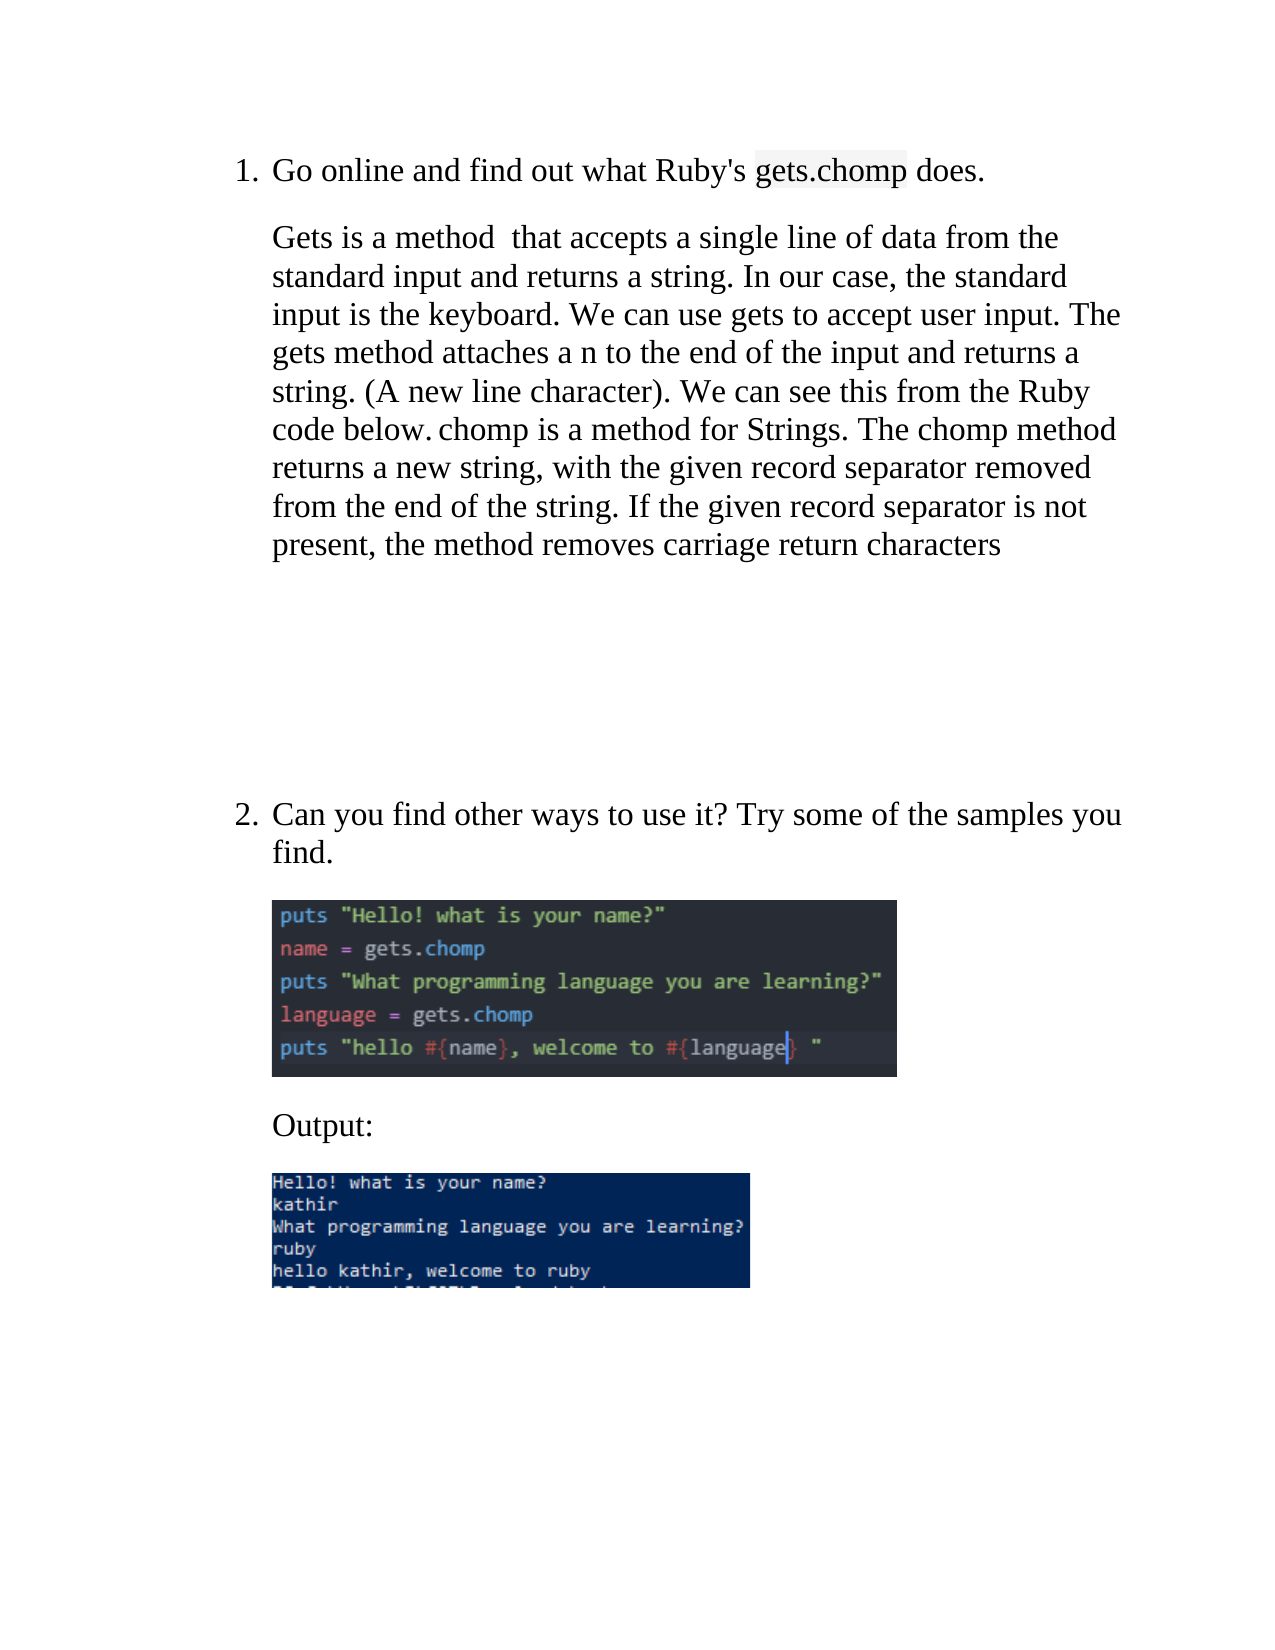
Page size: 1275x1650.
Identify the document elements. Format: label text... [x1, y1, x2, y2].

list Can you find other ways to use it? Try some of the samples you find. [234, 794, 1125, 871]
list Go online and find out what Ruby's gets.chomp does. [234, 150, 755, 188]
list Go online and find out what Ruby's gets.chomp does. [907, 150, 1125, 188]
picture [271, 900, 897, 1077]
text Output: [272, 1106, 1125, 1144]
text Gets is a method that accepts a single line of data from the standard input and returns a string. In our case, the standard input is the keyboard. We can use gets to accept user input. The gets method attaches a n to the end of the input and returns a string. (A new line character). We can see this from the Ruby code below. chomp is a method for Strings. The chomp method returns a new string, with the given record separator removed from the end of the string. If the given record separator is not present, the method removes carriage return characters [272, 217, 1125, 562]
picture [271, 1173, 750, 1288]
